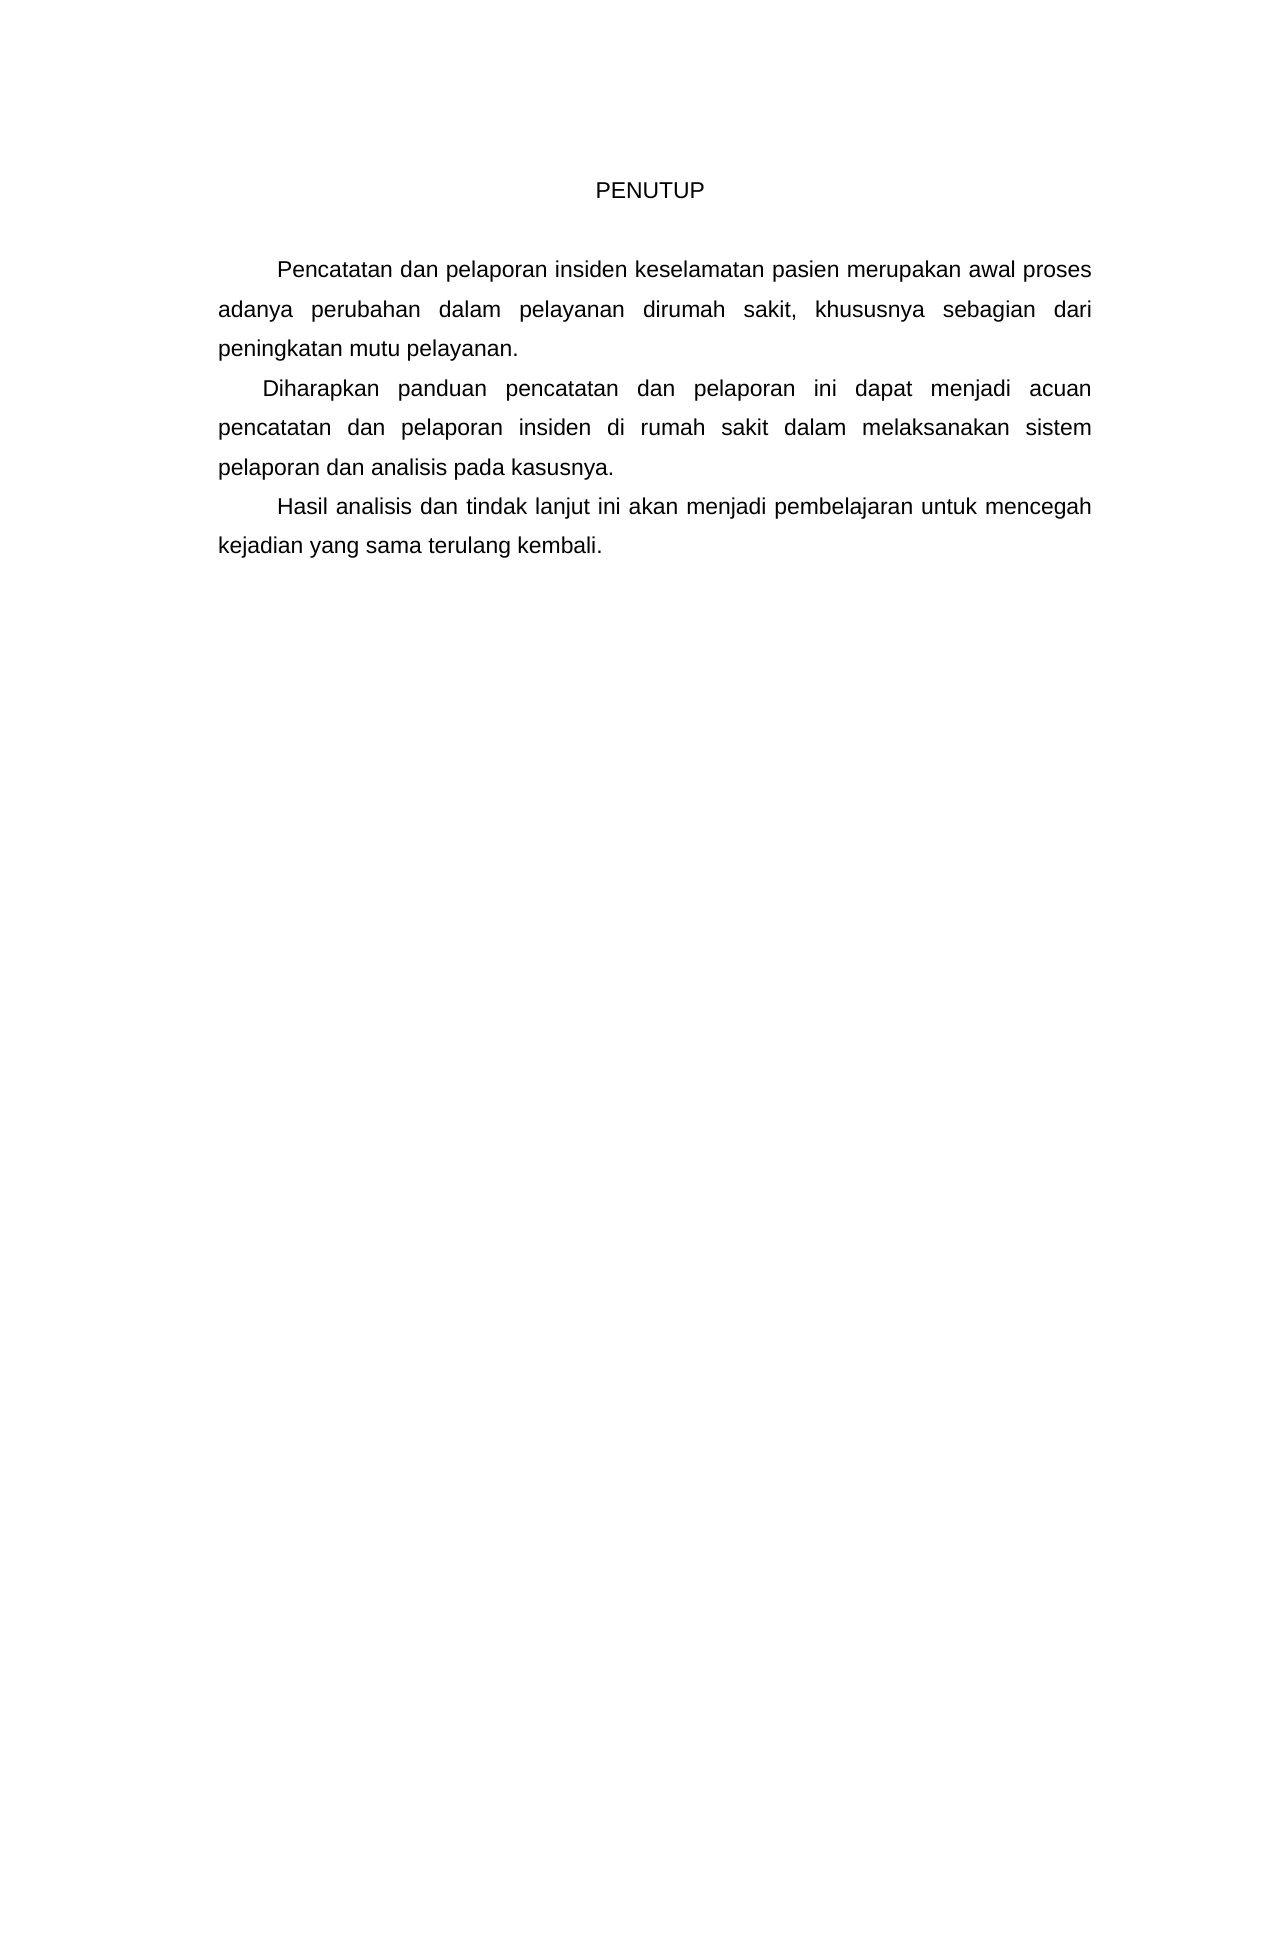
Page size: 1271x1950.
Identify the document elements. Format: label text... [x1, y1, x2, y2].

text Pencatatan dan pelaporan insiden keselamatan pasien merupakan awal proses adanya perubahan dalam pelayanan dirumah sakit, khususnya sebagian dari peningkatan mutu pelayanan. [218, 256, 1092, 361]
text Diharapkan panduan pencatatan dan pelaporan ini dapat menjadi acuan pencatatan dan pelaporan insiden di rumah sakit dalam melaksanakan sistem pelaporan dan analisis pada kasusnya. [218, 374, 1092, 480]
text Hasil analisis dan tindak lanjut ini akan menjadi pembelajaran untuk mencegah kejadian yang sama terulang kembali. [218, 493, 1092, 559]
text PENUTUP [177, 177, 1123, 203]
